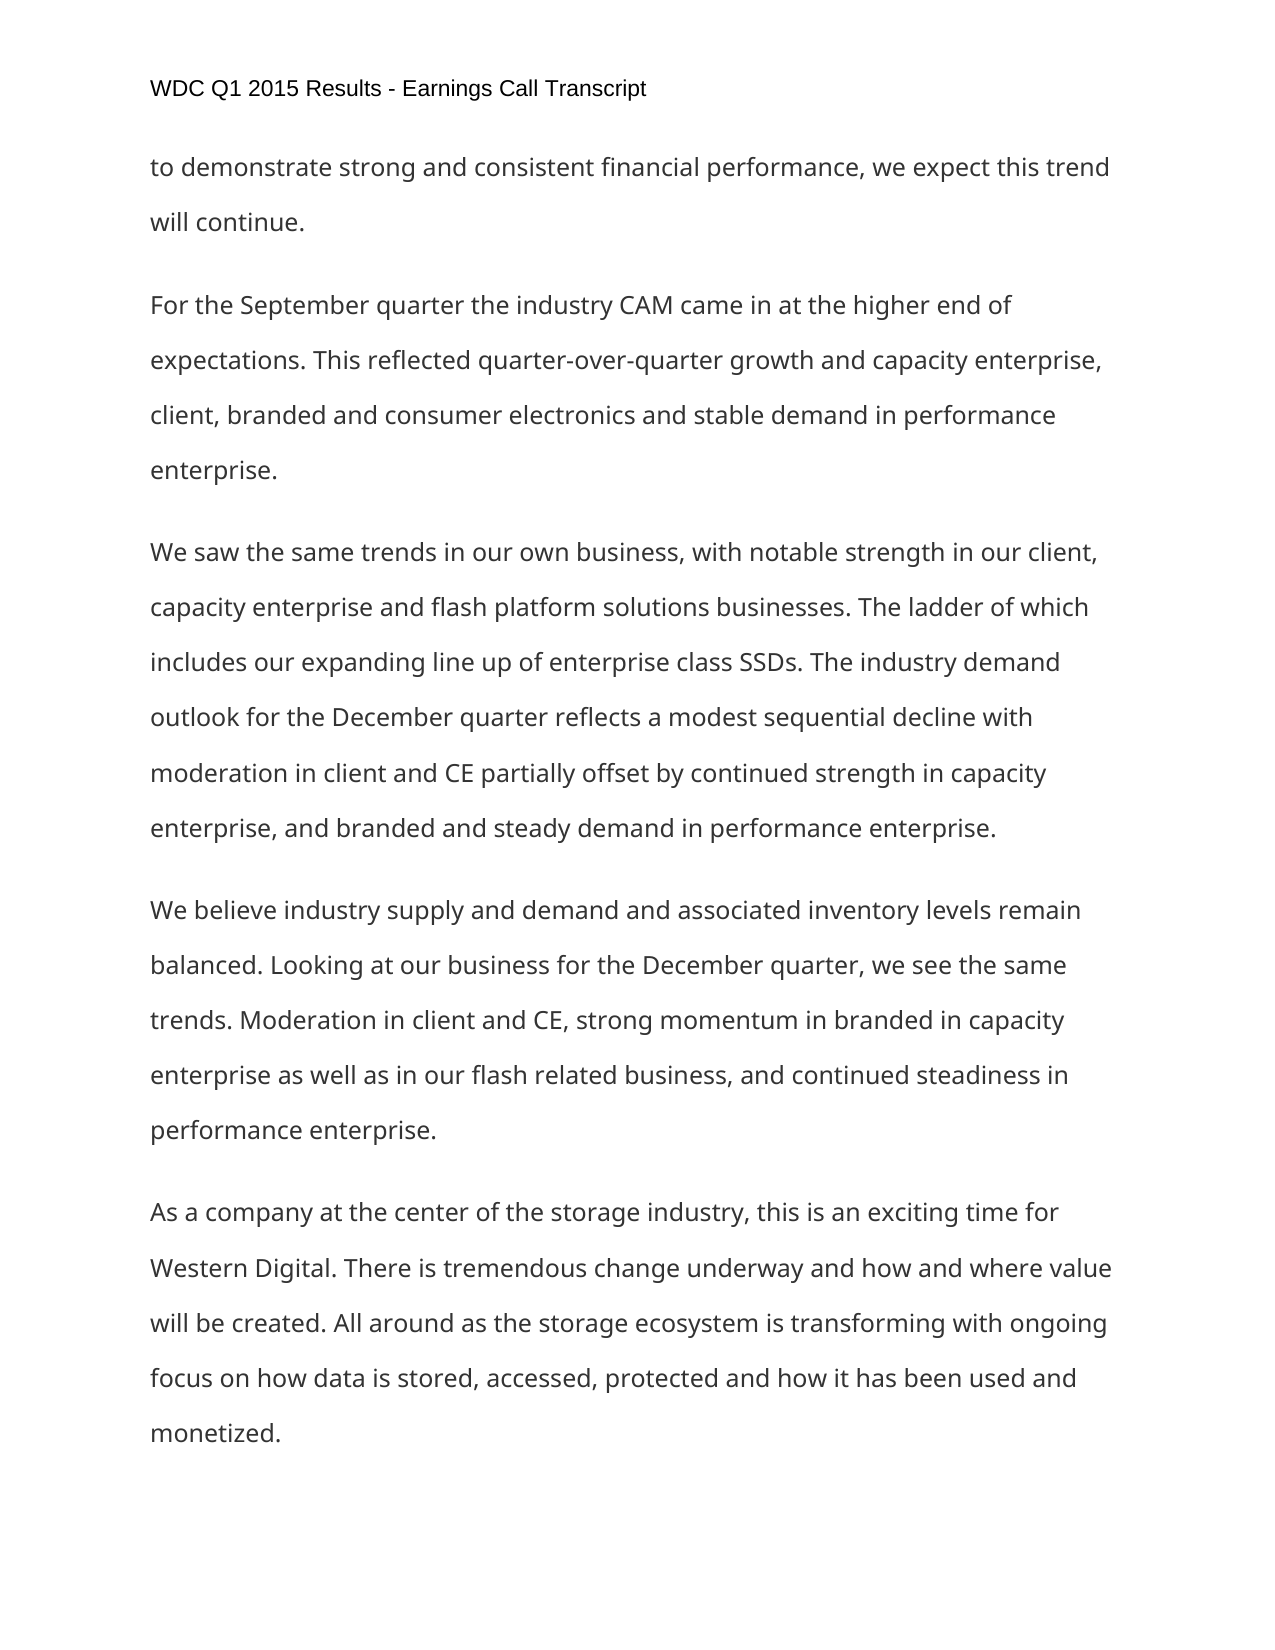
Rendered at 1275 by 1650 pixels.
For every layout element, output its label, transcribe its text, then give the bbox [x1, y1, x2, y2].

text We saw the same trends in our own business, with notable strength in our client, capacity enterprise and flash platform solutions businesses. The ladder of which includes our expanding line up of enterprise class SSDs. The industry demand outlook for the December quarter reflects a modest sequential decline with moderation in client and CE partially offset by continued strength in capacity enterprise, and branded and steady demand in performance enterprise. [150, 535, 1125, 844]
text As a company at the center of the storage industry, this is an exciting time for Western Digital. There is tremendous change underway and how and where value will be created. All around as the storage ecosystem is transforming with ongoing focus on how data is stored, accessed, protected and how it has been used and monetized. [150, 1195, 1125, 1449]
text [150, 150, 1125, 239]
text We believe industry supply and demand and associated inventory levels remain balanced. Looking at our business for the December quarter, we see the same trends. Moderation in client and CE, strong momentum in branded in capacity enterprise as well as in our flash related business, and continued steadiness in performance enterprise. [150, 892, 1125, 1147]
text For the September quarter the industry CAM came in at the higher end of expectations. This reflected quarter-over-quarter growth and capacity enterprise, client, branded and consumer electronics and stable demand in performance enterprise. [150, 287, 1125, 487]
